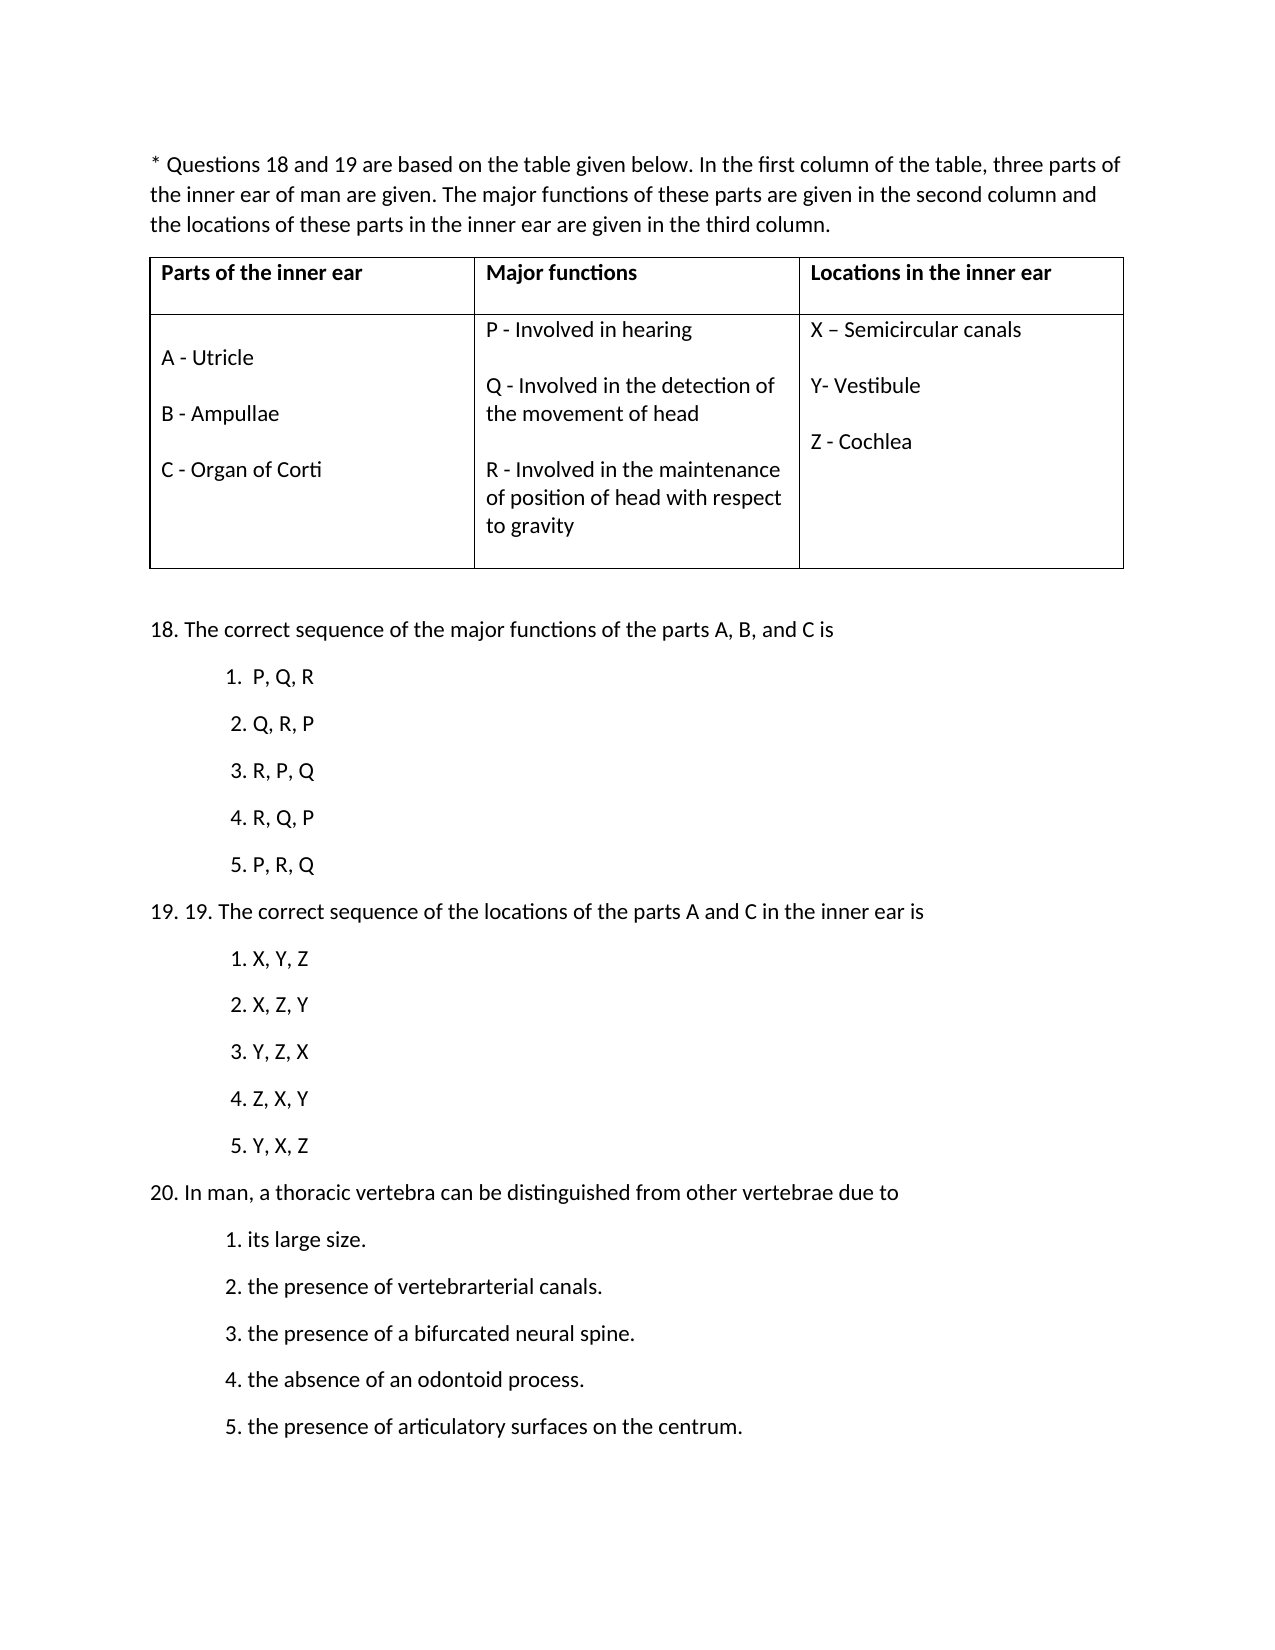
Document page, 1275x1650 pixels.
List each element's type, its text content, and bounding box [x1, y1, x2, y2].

text 19. 19. The correct sequence of the locations of the parts A and C in the inner ear is [150, 897, 1125, 925]
text 5. Y, X, Z [225, 1131, 1125, 1159]
text 3. the presence of a bifurcated neural spine. [225, 1319, 1125, 1347]
table_header Locations in the inner ear [800, 258, 1123, 314]
text 4. the absence of an odontoid process. [225, 1366, 1125, 1393]
text 1. X, Y, Z [225, 944, 1125, 972]
table_header Major functions [475, 258, 799, 314]
table_cell X – Semicircular canals Y- Vestibule Z - Cochlea [800, 315, 1123, 568]
table_header Parts of the inner ear [151, 258, 474, 314]
table_cell A - Utricle B - Ampullae C - Organ of Corti [151, 315, 474, 568]
table_cell P - Involved in hearing Q - Involved in the detection of the movement of head R - Involved in the maintenance of position of head with respect to gravity [475, 315, 799, 568]
text 3. R, P, Q [225, 756, 1125, 784]
text 18. The correct sequence of the major functions of the parts A, B, and C is [150, 616, 1125, 643]
text 1. its large size. [225, 1225, 1125, 1253]
text 4. R, Q, P [225, 803, 1125, 831]
text 1. P, Q, R [225, 662, 1125, 690]
text 2. X, Z, Y [225, 991, 1125, 1018]
text 5. the presence of articulatory surfaces on the centrum. [225, 1412, 1125, 1440]
text 2. Q, R, P [225, 709, 1125, 737]
text 20. In man, a thoracic vertebra can be distinguished from other vertebrae due to [150, 1178, 1125, 1206]
text * Questions 18 and 19 are based on the table given below. In the first column of the table, three parts of the inner ear of man are given. The major functions of these parts are given in the second column and the locations of these parts in the inner ear are given in the third column. [150, 150, 1125, 238]
text 3. Y, Z, X [225, 1037, 1125, 1065]
text 2. the presence of vertebrarterial canals. [225, 1272, 1125, 1300]
text 5. P, R, Q [225, 850, 1125, 878]
text 4. Z, X, Y [225, 1084, 1125, 1112]
